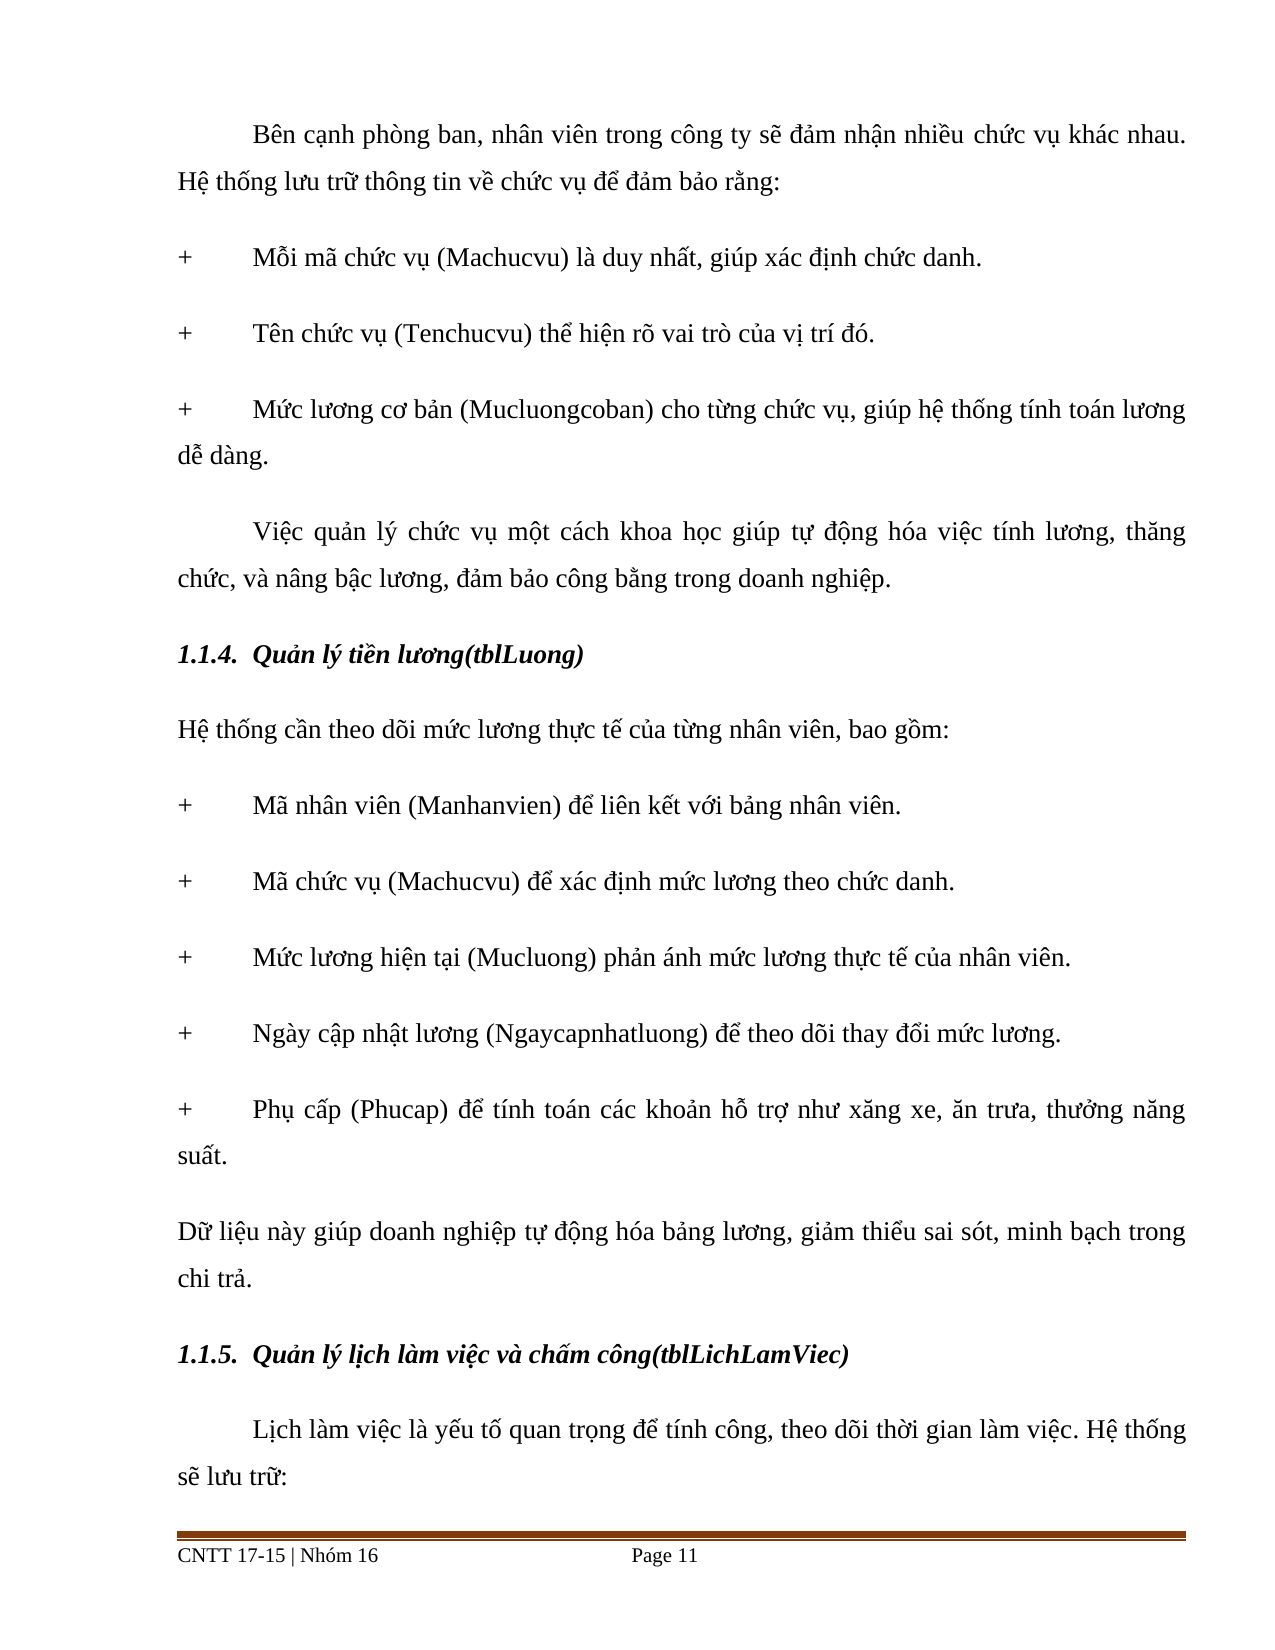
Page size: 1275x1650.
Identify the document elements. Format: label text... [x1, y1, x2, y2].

list + Mã nhân viên (Manhanvien) để liên kết với bảng nhân viên. [177, 789, 1186, 821]
text Hệ thống cần theo dõi mức lương thực tế của từng nhân viên, bao gồm: [177, 713, 1186, 745]
list + Mức lương cơ bản (Mucluongcoban) cho từng chức vụ, giúp hệ thống tính toán lương dễ dàng. [177, 393, 1186, 471]
list + Ngày cập nhật lương (Ngaycapnhatluong) để theo dõi thay đổi mức lương. [177, 1017, 1186, 1048]
text Dữ liệu này giúp doanh nghiệp tự động hóa bảng lương, giảm thiểu sai sót, minh bạch trong chi trả. [177, 1215, 1186, 1293]
text Lịch làm việc là yếu tố quan trọng để tính công, theo dõi thời gian làm việc. Hệ thống sẽ lưu trữ: [177, 1413, 1186, 1491]
list + Tên chức vụ (Tenchucvu) thể hiện rõ vai trò của vị trí đó. [177, 317, 1186, 348]
list + Mỗi mã chức vụ (Machucvu) là duy nhất, giúp xác định chức danh. [177, 241, 1186, 272]
list + Phụ cấp (Phucap) để tính toán các khoản hỗ trợ như xăng xe, ăn trưa, thưởng năng suất. [177, 1093, 1186, 1171]
list + Mức lương hiện tại (Mucluong) phản ánh mức lương thực tế của nhân viên. [177, 941, 1186, 972]
text Bên cạnh phòng ban, nhân viên trong công ty sẽ đảm nhận nhiều chức vụ khác nhau. Hệ thống lưu trữ thông tin về chức vụ để đảm bảo rằng: [177, 118, 1186, 196]
subtitle Quản lý tiền lương(tblLuong) [177, 638, 1186, 669]
text Việc quản lý chức vụ một cách khoa học giúp tự động hóa việc tính lương, thăng chức, và nâng bậc lương, đảm bảo công bằng trong doanh nghiệp. [177, 515, 1186, 593]
list + Mã chức vụ (Machucvu) để xác định mức lương theo chức danh. [177, 865, 1186, 896]
subtitle Quản lý lịch làm việc và chấm công(tblLichLamViec) [177, 1338, 1186, 1369]
